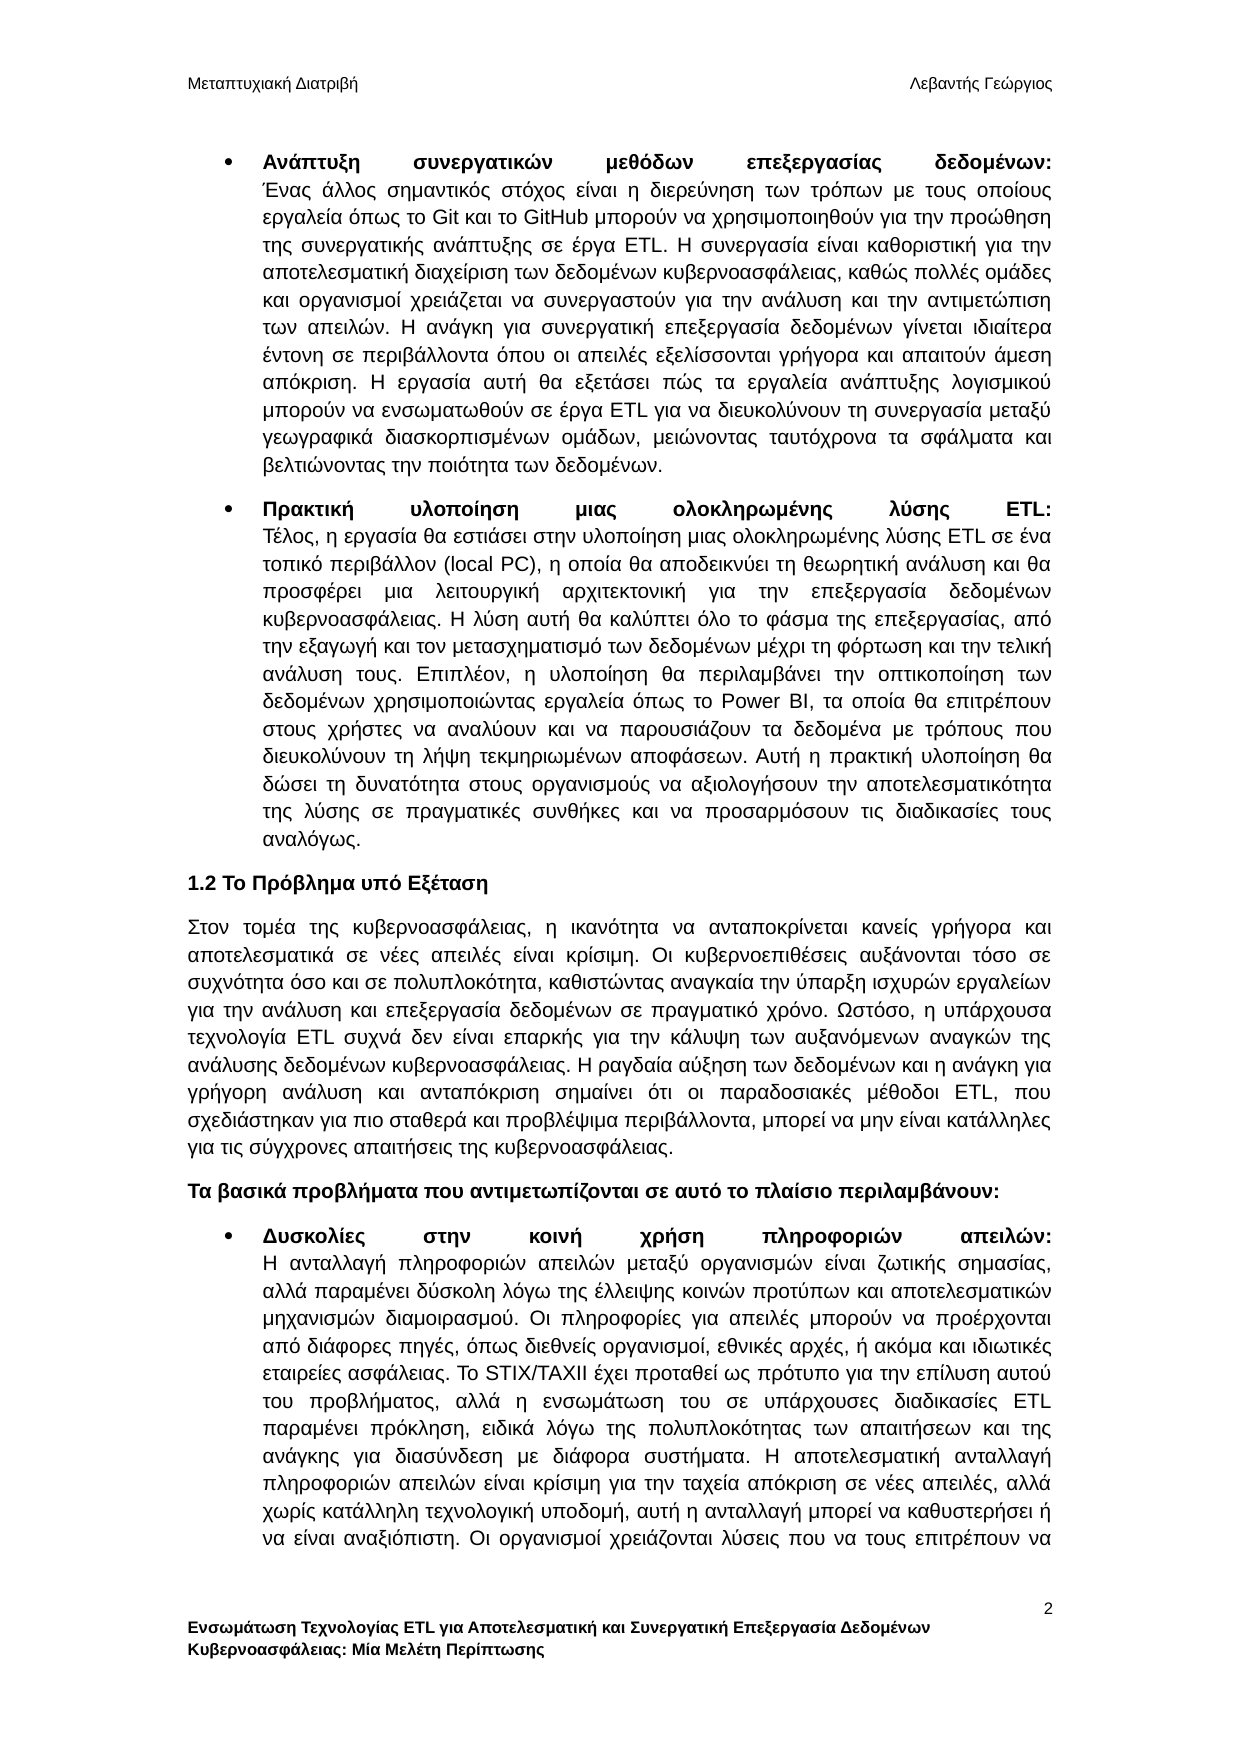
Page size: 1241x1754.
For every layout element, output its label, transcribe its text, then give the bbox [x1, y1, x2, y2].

list Πρακτική υλοποίηση μιας ολοκληρωμένης λύσης ETL: Τέλος, η εργασία θα εστιάσει στην υλοποίηση μιας ολοκληρωμένης λύσης ETL σε ένα τοπικό περιβάλλον (local PC), η οποία θα αποδεικνύει τη θεωρητική ανάλυση και θα προσφέρει μια λειτουργική αρχιτεκτονική για την επεξεργασία δεδομένων κυβερνοασφάλειας. Η λύση αυτή θα καλύπτει όλο το φάσμα της επεξεργασίας, από την εξαγωγή και τον μετασχηματισμό των δεδομένων μέχρι τη φόρτωση και την τελική ανάλυση τους. Επιπλέον, η υλοποίηση θα περιλαμβάνει την οπτικοποίηση των δεδομένων χρησιμοποιώντας εργαλεία όπως το Power BI, τα οποία θα επιτρέπουν στους χρήστες να αναλύουν και να παρουσιάζουν τα δεδομένα με τρόπους που διευκολύνουν τη λήψη τεκμηριωμένων αποφάσεων. Αυτή η πρακτική υλοποίηση θα δώσει τη δυνατότητα στους οργανισμούς να αξιολογήσουν την αποτελεσματικότητα της λύσης σε πραγματικές συνθήκες και να προσαρμόσουν τις διαδικασίες τους αναλόγως. [225, 497, 1053, 851]
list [225, 1223, 1053, 1550]
list Ανάπτυξη συνεργατικών μεθόδων επεξεργασίας δεδομένων: Ένας άλλος σημαντικός στόχος είναι η διερεύνηση των τρόπων με τους οποίους εργαλεία όπως το Git και το GitHub μπορούν να χρησιμοποιηθούν για την προώθηση της συνεργατικής ανάπτυξης σε έργα ETL. Η συνεργασία είναι καθοριστική για την αποτελεσματική διαχείριση των δεδομένων κυβερνοασφάλειας, καθώς πολλές ομάδες και οργανισμοί χρειάζεται να συνεργαστούν για την ανάλυση και την αντιμετώπιση των απειλών. Η ανάγκη για συνεργατική επεξεργασία δεδομένων γίνεται ιδιαίτερα έντονη σε περιβάλλοντα όπου οι απειλές εξελίσσονται γρήγορα και απαιτούν άμεση απόκριση. Η εργασία αυτή θα εξετάσει πώς τα εργαλεία ανάπτυξης λογισμικού μπορούν να ενσωματωθούν σε έργα ETL για να διευκολύνουν τη συνεργασία μεταξύ γεωγραφικά διασκορπισμένων ομάδων, μειώνοντας ταυτόχρονα τα σφάλματα και βελτιώνοντας την ποιότητα των δεδομένων. [225, 150, 1053, 477]
text Στον τομέα της κυβερνοασφάλειας, η ικανότητα να ανταποκρίνεται κανείς γρήγορα και αποτελεσματικά σε νέες απειλές είναι κρίσιμη. Οι κυβερνοεπιθέσεις αυξάνονται τόσο σε συχνότητα όσο και σε πολυπλοκότητα, καθιστώντας αναγκαία την ύπαρξη ισχυρών εργαλείων για την ανάλυση και επεξεργασία δεδομένων σε πραγματικό χρόνο. Ωστόσο, η υπάρχουσα τεχνολογία ETL συχνά δεν είναι επαρκής για την κάλυψη των αυξανόμενων αναγκών της ανάλυσης δεδομένων κυβερνοασφάλειας. Η ραγδαία αύξηση των δεδομένων και η ανάγκη για γρήγορη ανάλυση και ανταπόκριση σημαίνει ότι οι παραδοσιακές μέθοδοι ETL, που σχεδιάστηκαν για πιο σταθερά και προβλέψιμα περιβάλλοντα, μπορεί να μην είναι κατάλληλες για τις σύγχρονες απαιτήσεις της κυβερνοασφάλειας. [187, 915, 1053, 1159]
text Τα βασικά προβλήματα που αντιμετωπίζονται σε αυτό το πλαίσιο περιλαμβάνουν: [187, 1179, 1053, 1203]
text 1.2 Το Πρόβλημα υπό Εξέταση [187, 871, 1053, 895]
